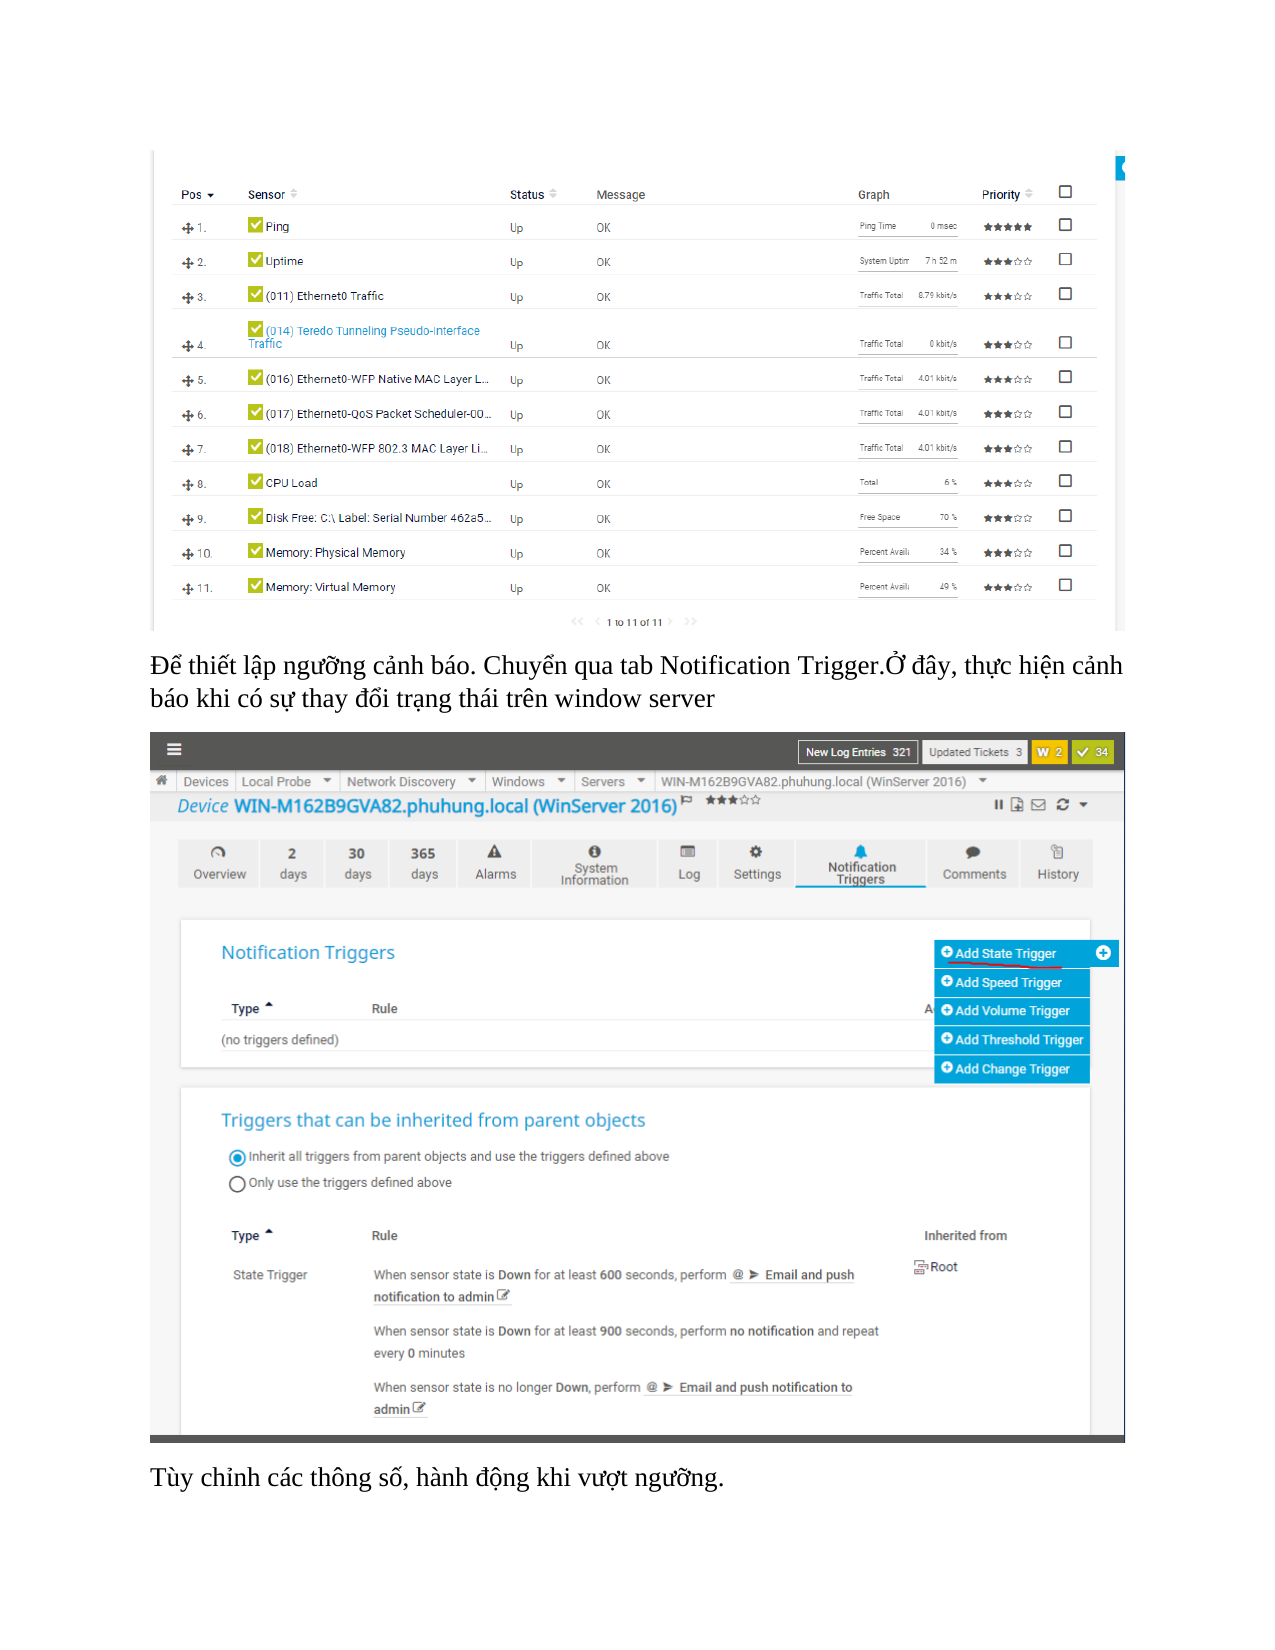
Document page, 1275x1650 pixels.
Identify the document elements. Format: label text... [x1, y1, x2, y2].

text Tùy chỉnh các thông số, hành động khi vượt ngưỡng. [150, 1461, 1125, 1492]
picture [150, 732, 1125, 1443]
picture [150, 150, 1125, 631]
text Để thiết lập ngưỡng cảnh báo. Chuyển qua tab Notification Trigger.Ở đây, thực hiện cảnh báo khi có sự thay đổi trạng thái trên window server [150, 649, 1125, 714]
